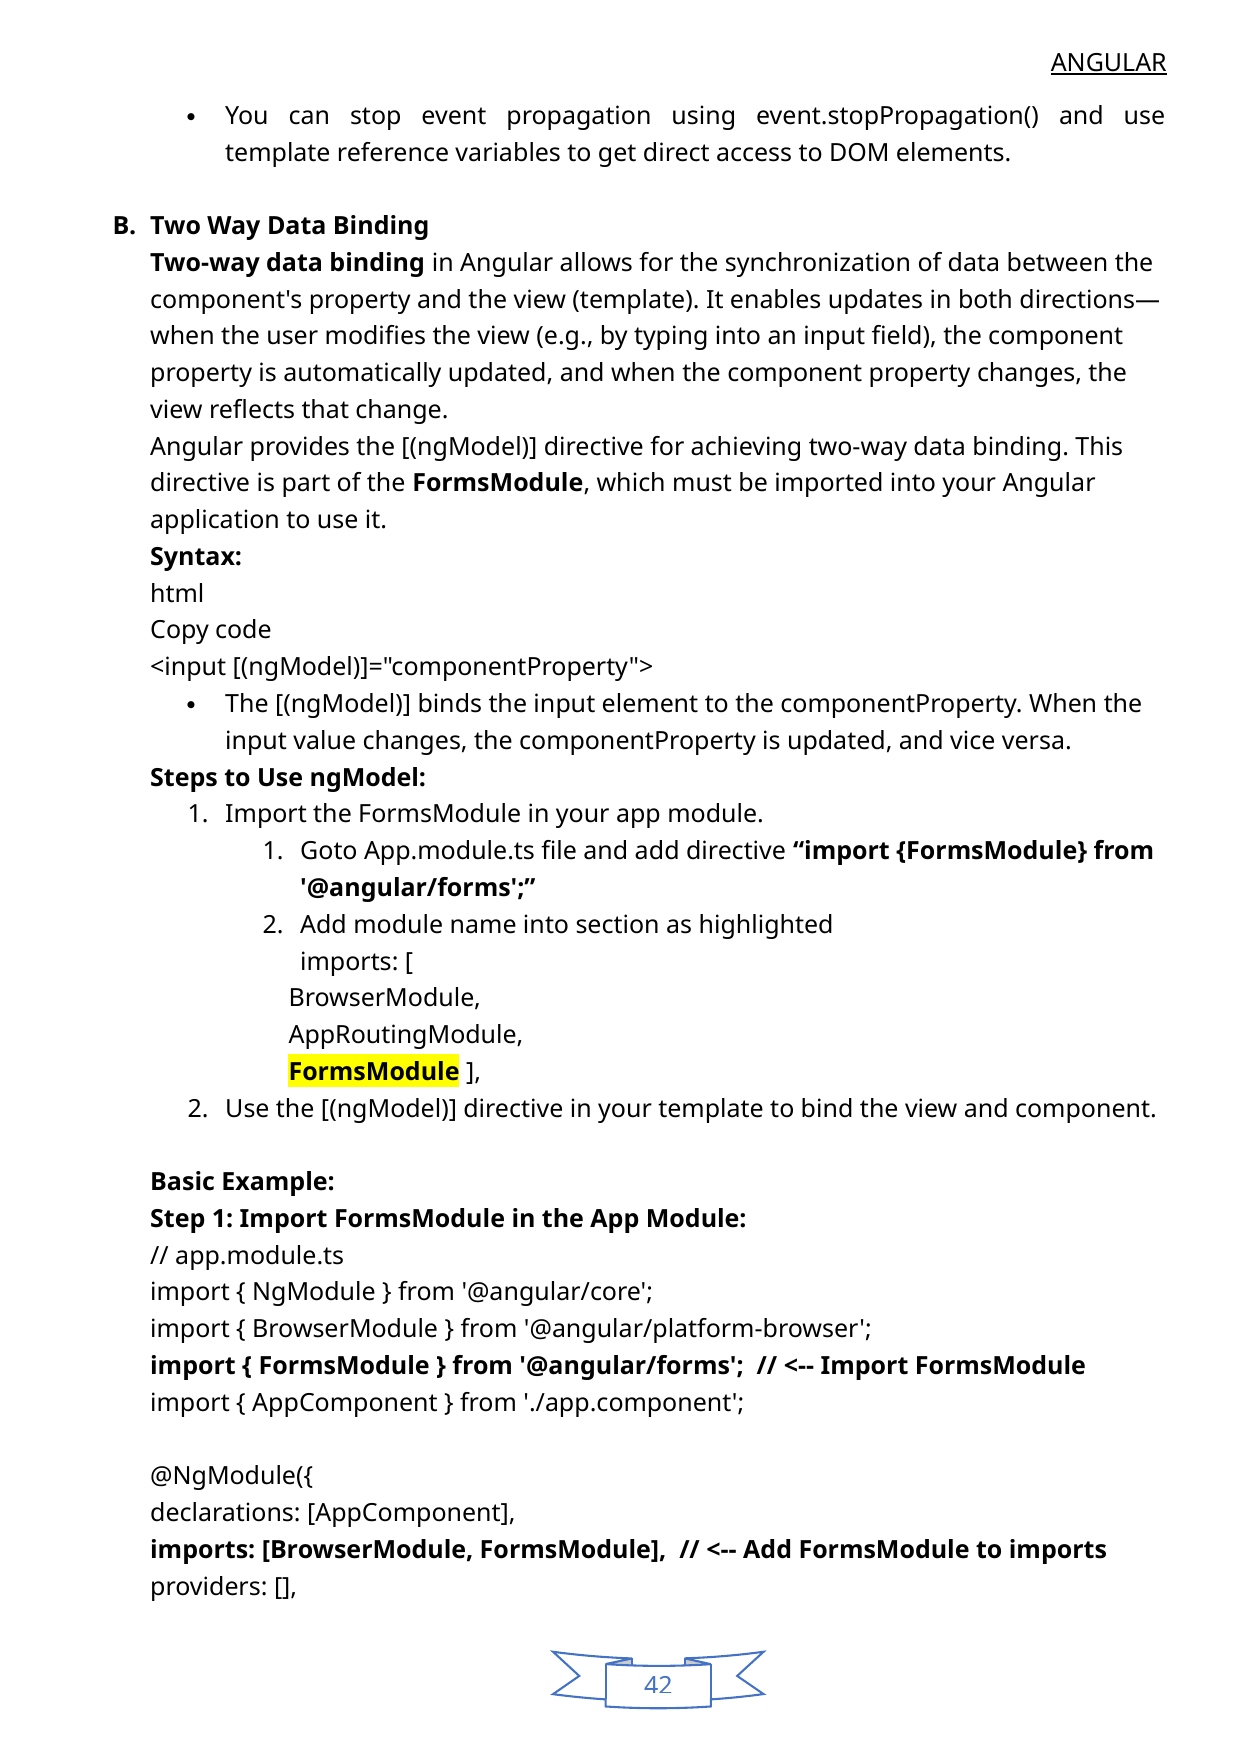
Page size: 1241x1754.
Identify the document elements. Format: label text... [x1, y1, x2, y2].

text Copy code [150, 612, 1167, 646]
text Angular provides the [(ngModel)] directive for achieving two-way data binding. This directive is part of the FormsModule, which must be imported into your Angular application to use it. [150, 428, 1167, 536]
list Two Way Data Binding [112, 208, 1167, 242]
list The [(ngModel)] binds the input element to the componentProperty. When the input value changes, the componentProperty is updated, and vice versa. [187, 686, 1167, 757]
text Syntax: [150, 539, 1167, 573]
text Two-way data binding in Angular allows for the synchronization of data between the component's property and the view (template). It enables updates in both directions—when the user modifies the view (e.g., by typing into an input field), the component property is automatically updated, and when the component property changes, the view reflects that change. [150, 244, 1167, 426]
text Steps to Use ngModel: [150, 759, 1167, 793]
list Add module name into section as highlighted [262, 906, 1167, 940]
text Step 1: Import FormsModule in the App Module: [150, 1201, 1167, 1234]
text imports: [BrowserModule, FormsModule], // <-- Add FormsModule to imports [150, 1531, 1167, 1566]
text Basic Example: [150, 1164, 1167, 1198]
text FormsModule ], [262, 1053, 1167, 1087]
text // app.module.ts [150, 1237, 1167, 1271]
text html [150, 575, 1167, 609]
text declarations: [AppComponent], [150, 1495, 1167, 1529]
text AppRoutingModule, [262, 1017, 1167, 1051]
text import { BrowserModule } from '@angular/platform-browser'; [150, 1311, 1167, 1345]
list Goto App.module.ts file and add directive “import {FormsModule} from '@angular/forms';” [262, 833, 1167, 904]
list Use the [(ngModel)] directive in your template to bind the view and component. [187, 1090, 1167, 1124]
text @NgModule({ [150, 1458, 1167, 1492]
text <input [(ngModel)]="componentProperty"> [150, 649, 1167, 683]
text imports: [ [300, 943, 1167, 977]
text import { FormsModule } from '@angular/forms'; // <-- Import FormsModule [150, 1348, 1167, 1382]
text providers: [], [150, 1568, 1167, 1602]
text BrowserModule, [262, 980, 1167, 1014]
list Import the FormsModule in your app module. [187, 796, 1167, 830]
text import { NgModule } from '@angular/core'; [150, 1274, 1167, 1308]
list You can stop event propagation using event.stopPropagation() and use template reference variables to get direct access to DOM elements. [187, 97, 1167, 168]
text import { AppComponent } from './app.component'; [150, 1384, 1167, 1418]
